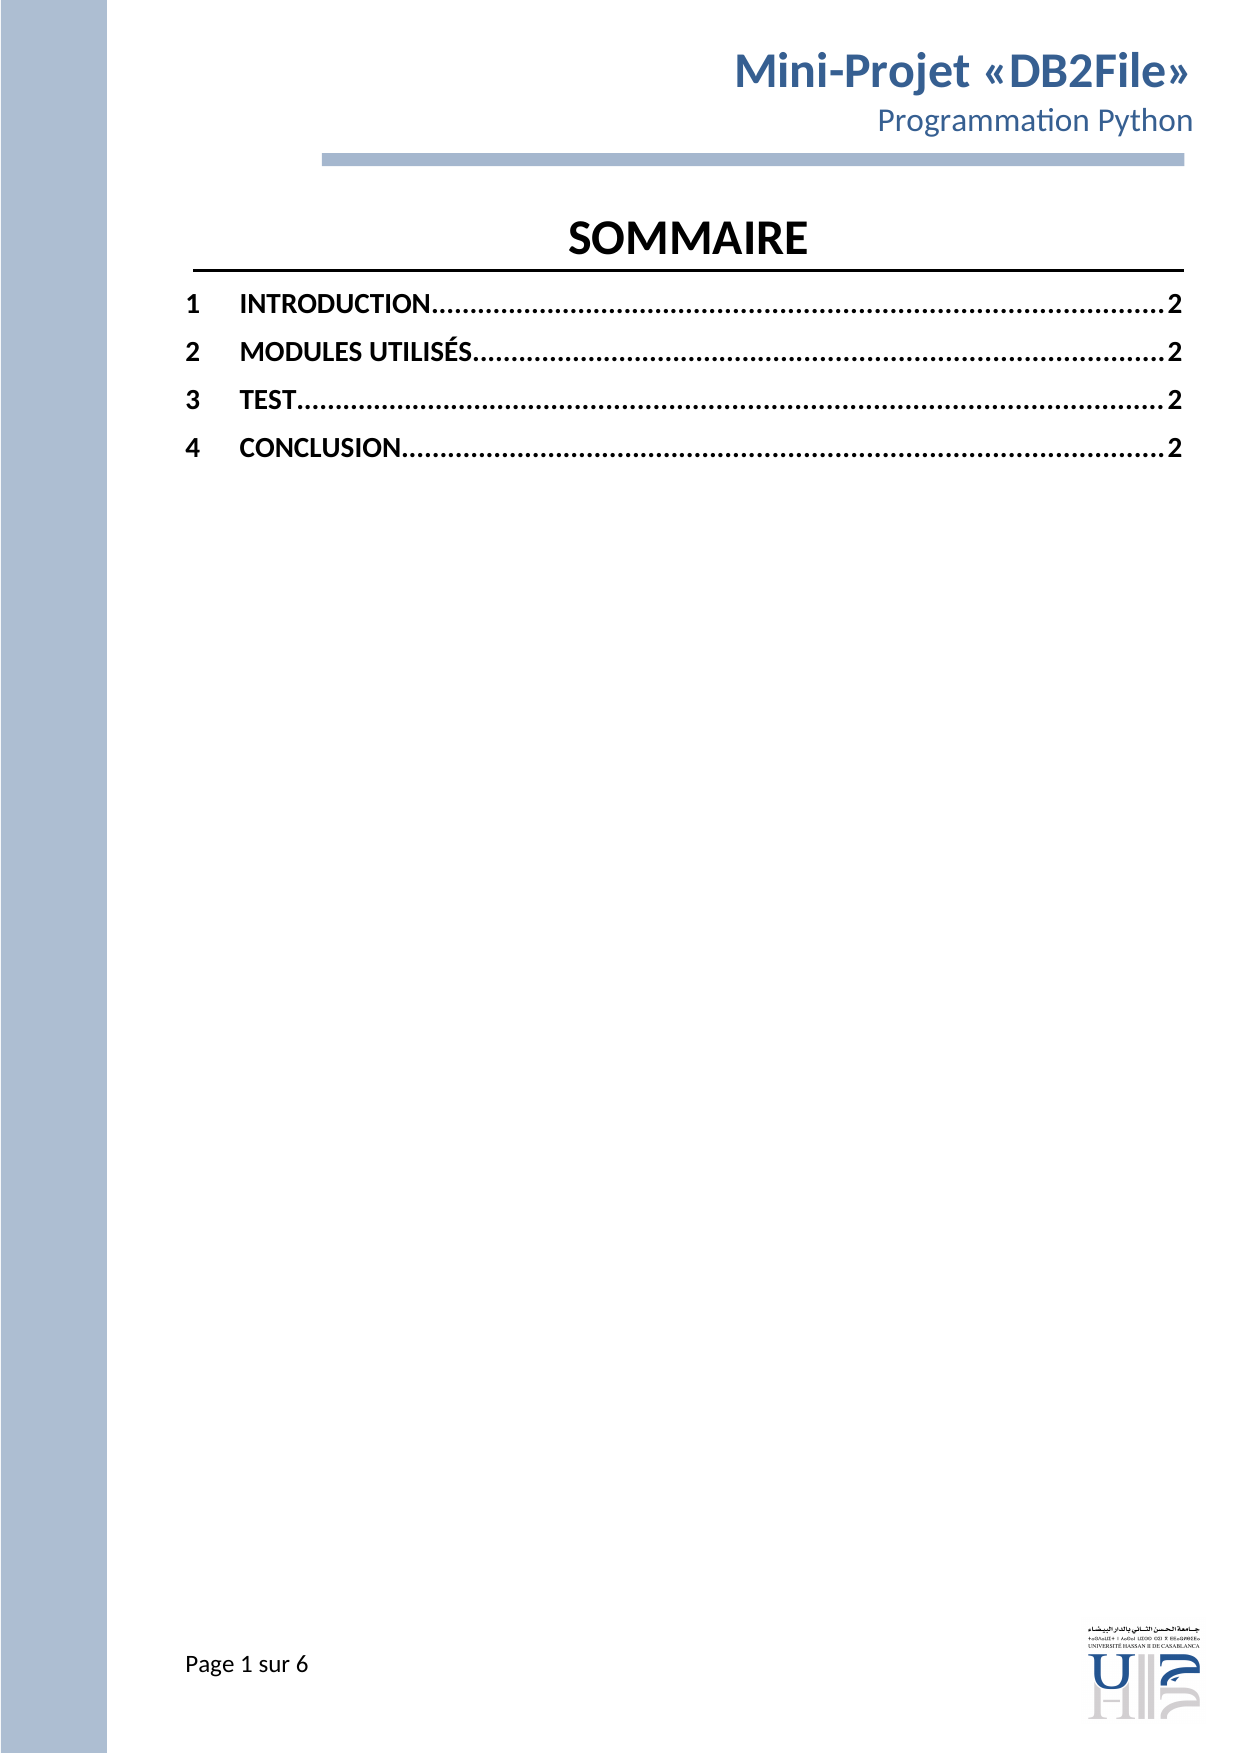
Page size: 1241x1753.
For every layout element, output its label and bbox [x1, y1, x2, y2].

picture [1081, 1617, 1207, 1724]
